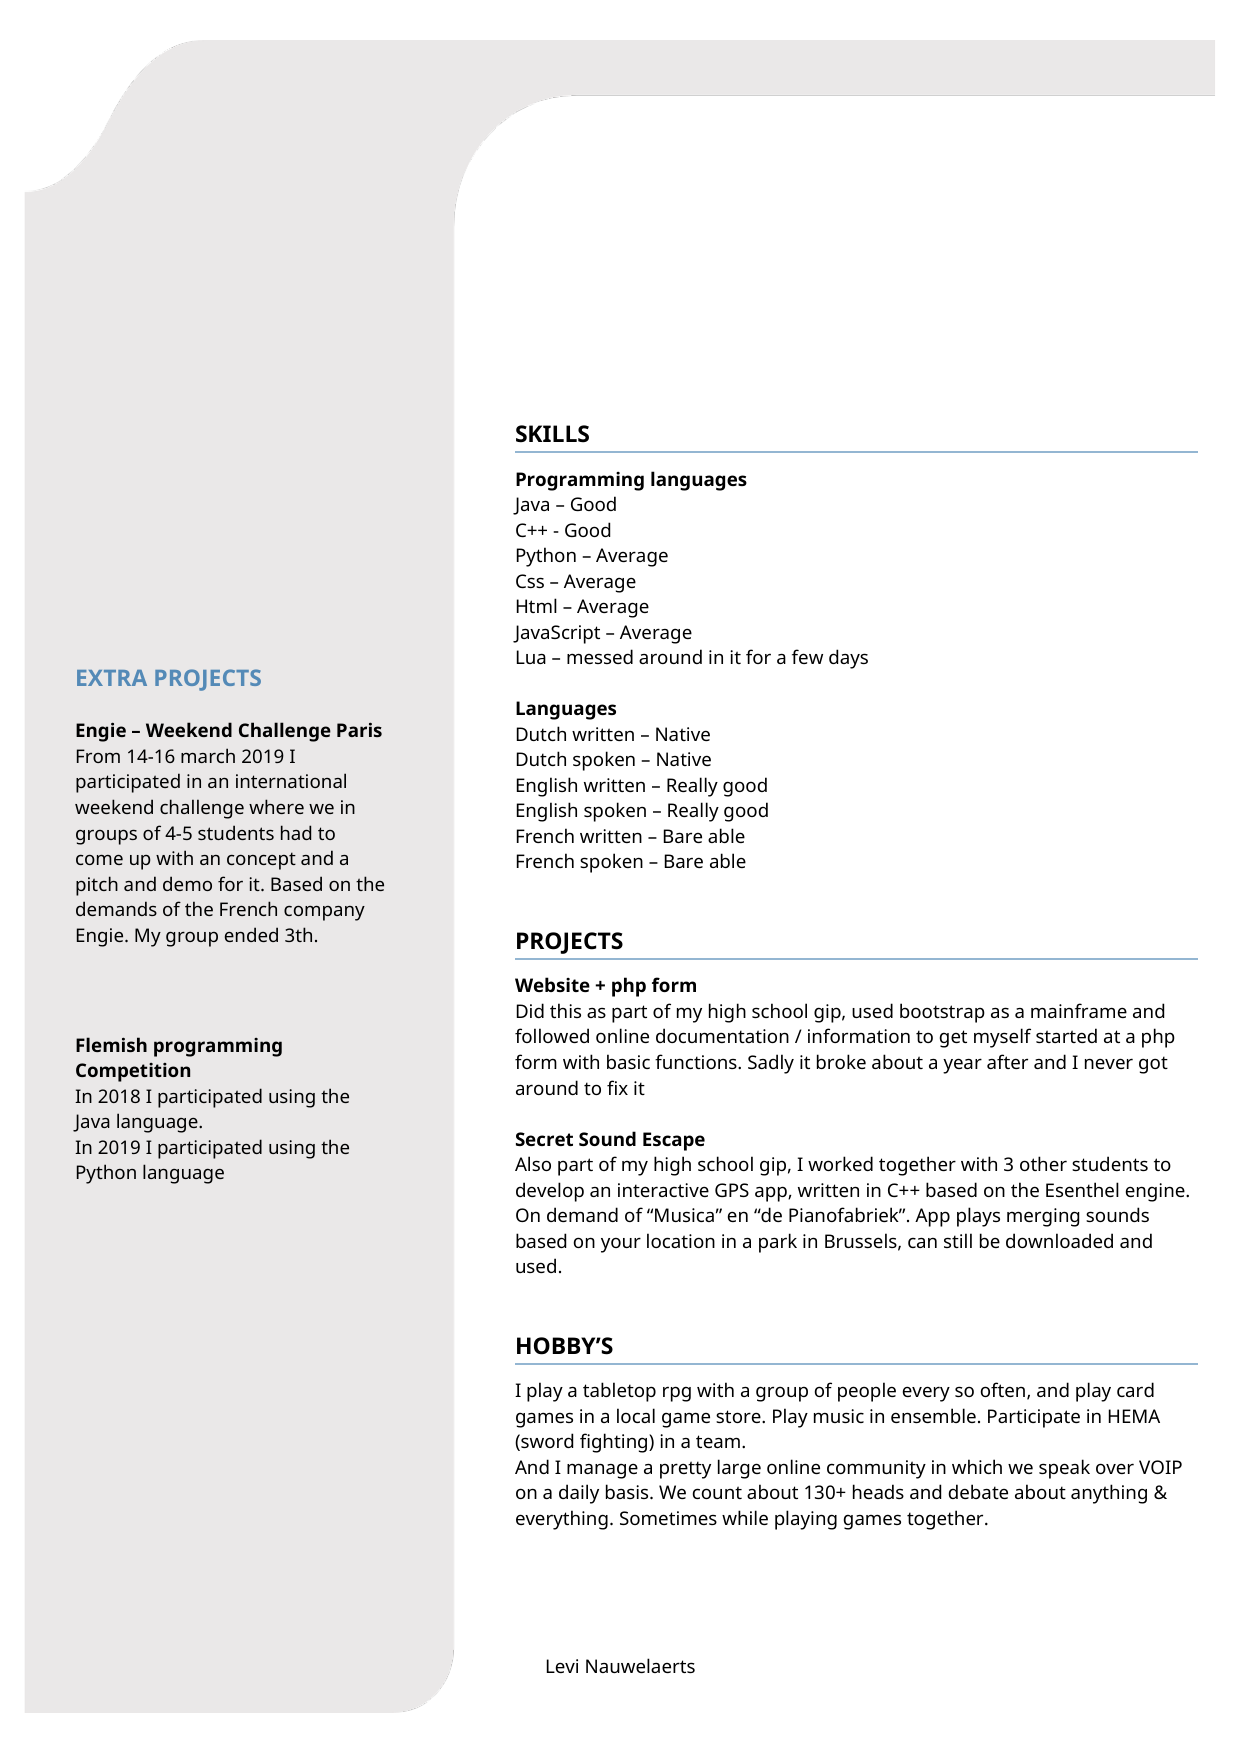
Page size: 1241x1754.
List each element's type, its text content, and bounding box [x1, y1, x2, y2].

table_header Engie – Weekend Challenge Paris From 14-16 march 2019 I participated in an international weekend challenge where we in groups of 4-5 students had to come up with an concept and a pitch and demo for it. Based on the demands of the French company Engie. My group ended 3th. [64, 718, 400, 973]
table_header Skills Programming languages Java – Good C++ - Good Python – Average Css – Average Html – Average JavaScript – Average Lua – messed around in it for a few days Languages Dutch written – Native Dutch spoken – Native English written – Really good English spoken – Really good French written – Bare able French spoken – Bare able Projects Website + php form Did this as part of my high school gip, used bootstrap as a mainframe and followed online documentation / information to get myself started at a php form with basic functions. Sadly it broke about a year after and I never got around to fix it Secret Sound Escape Also part of my high school gip, I worked together with 3 other students to develop an interactive GPS app, written in C++ based on the Esenthel engine. On demand of “Musica” en “de Pianofabriek”. App plays merging sounds based on your location in a park in Brussels, can still be downloaded and used. Hobby’s I play a tabletop rpg with a group of people every so often, and play card games in a local game store. Play music in ensemble. Participate in HEMA (sword fighting) in a team. And I manage a pretty large online community in which we speak over VOIP on a daily basis. We count about 130+ heads and debate about anything & everything. Sometimes while playing games together. [504, 393, 1209, 1751]
subtitle Extra projects [75, 661, 504, 693]
table_header Flemish programming Competition In 2018 I participated using the Java language. In 2019 I participated using the Python language [64, 1032, 400, 1185]
picture [24, 40, 1216, 1713]
